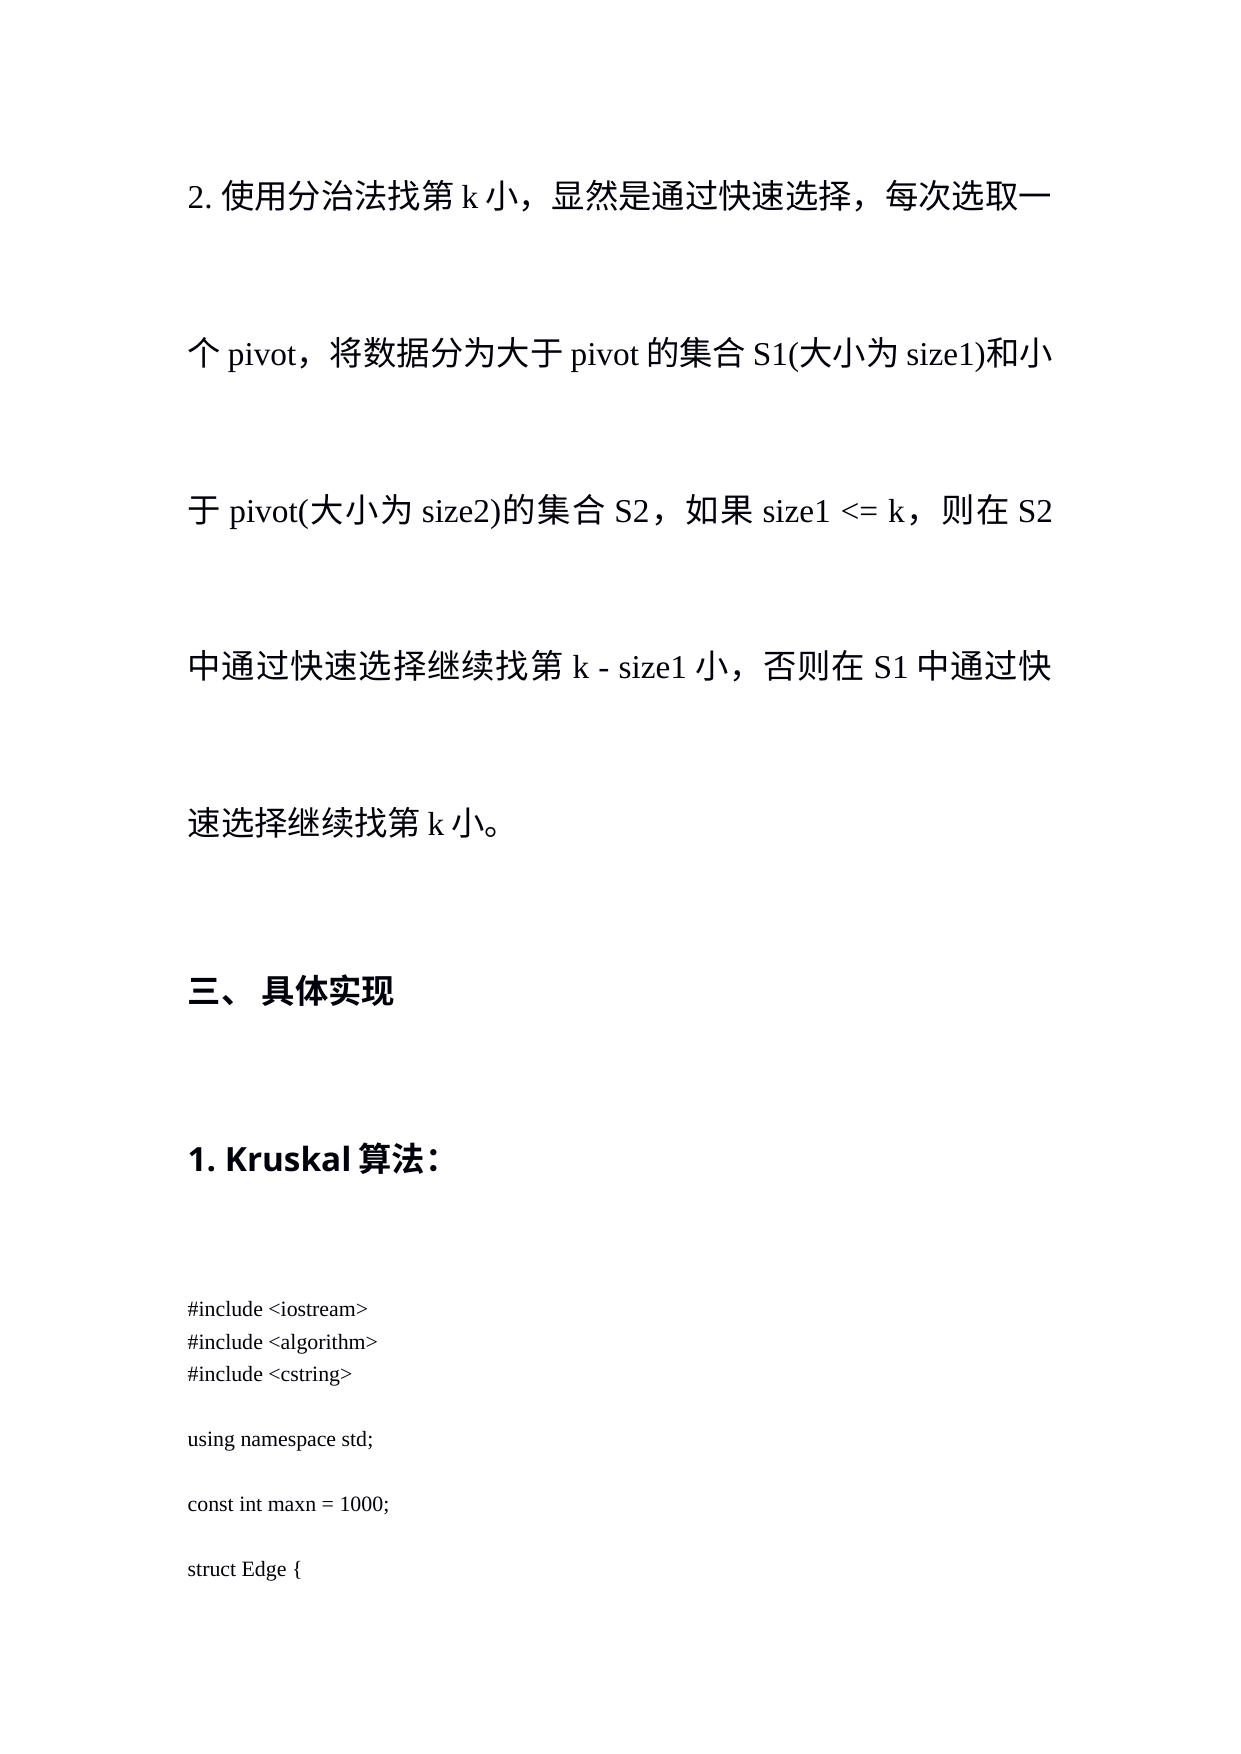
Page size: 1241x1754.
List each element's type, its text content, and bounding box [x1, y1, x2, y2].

text using namespace std; [187, 1422, 1053, 1455]
text #include <iostream> [187, 1292, 1053, 1325]
text struct Edge { [187, 1552, 1053, 1585]
text const int maxn = 1000; [187, 1487, 1053, 1520]
subtitle 2. 使用分治法找第k小，显然是通过快速选择，每次选取一个pivot，将数据分为大于pivot的集合S1(大小为size1)和小于pivot(大小为size2)的集合S2，如果size1 <= k，则在S2中通过快速选择继续找第k - size1小，否则在S1中通过快速选择继续找第k小。 [187, 162, 1053, 853]
subtitle 1. Kruskal算法： [187, 1125, 1053, 1190]
subtitle 三、 具体实现 [187, 957, 1053, 1022]
text #include <cstring> [187, 1357, 1053, 1390]
text #include <algorithm> [187, 1325, 1053, 1357]
